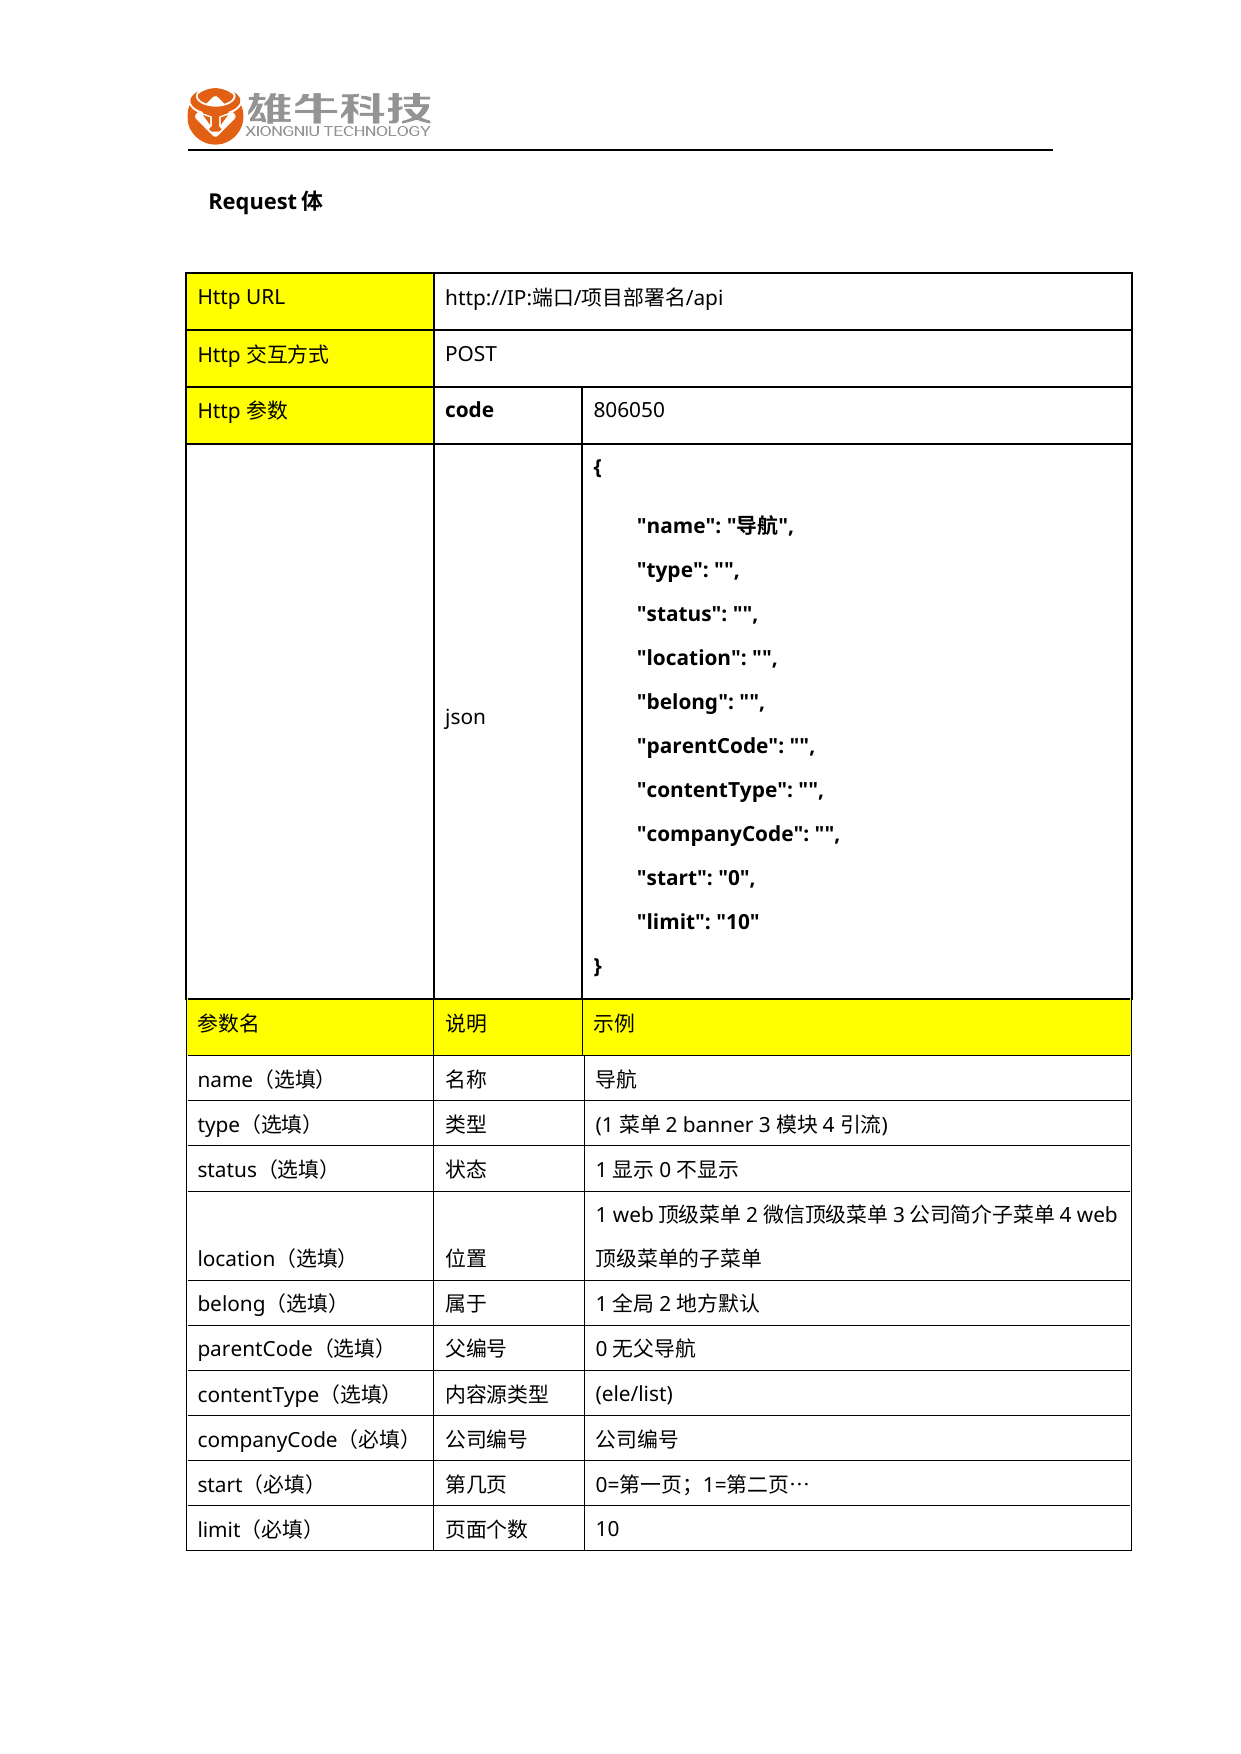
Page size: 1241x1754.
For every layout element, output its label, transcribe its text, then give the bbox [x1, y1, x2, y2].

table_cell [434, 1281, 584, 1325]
picture [187, 88, 433, 147]
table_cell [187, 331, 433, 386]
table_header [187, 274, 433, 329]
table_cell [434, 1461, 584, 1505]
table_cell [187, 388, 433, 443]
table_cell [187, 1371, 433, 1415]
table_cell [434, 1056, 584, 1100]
subtitle Request体 [202, 178, 1053, 222]
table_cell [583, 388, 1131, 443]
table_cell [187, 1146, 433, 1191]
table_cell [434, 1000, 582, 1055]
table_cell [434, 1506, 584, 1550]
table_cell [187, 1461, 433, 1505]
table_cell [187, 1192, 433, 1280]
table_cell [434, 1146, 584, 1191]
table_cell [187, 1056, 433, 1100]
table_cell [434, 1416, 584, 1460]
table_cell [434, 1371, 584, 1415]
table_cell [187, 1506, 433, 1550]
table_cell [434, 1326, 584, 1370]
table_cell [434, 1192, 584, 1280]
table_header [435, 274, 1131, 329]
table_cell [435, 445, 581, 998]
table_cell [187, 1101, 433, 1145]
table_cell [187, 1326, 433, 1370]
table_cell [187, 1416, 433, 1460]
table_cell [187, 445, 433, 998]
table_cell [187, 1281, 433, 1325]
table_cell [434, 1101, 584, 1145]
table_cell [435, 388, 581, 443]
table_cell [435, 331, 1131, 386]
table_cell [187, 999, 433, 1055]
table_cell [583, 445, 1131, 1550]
